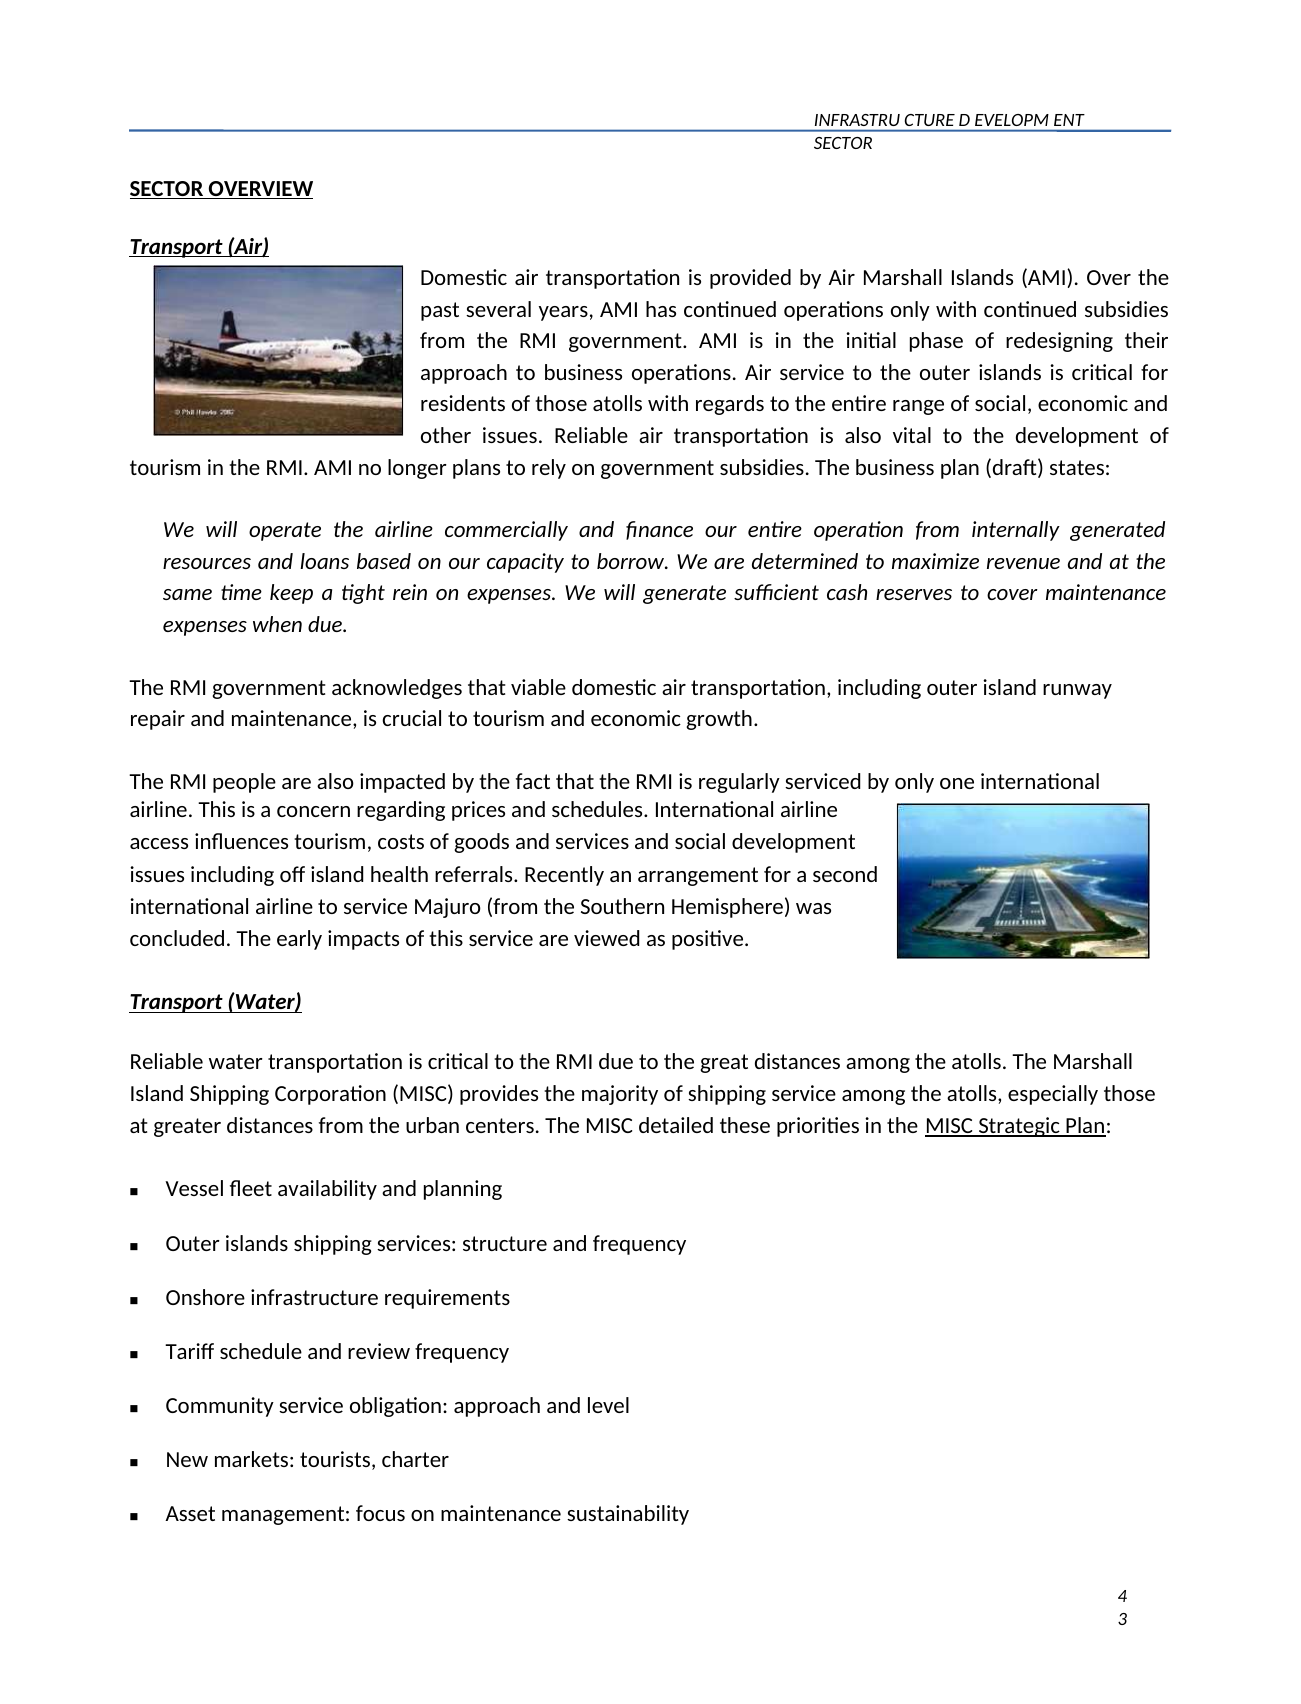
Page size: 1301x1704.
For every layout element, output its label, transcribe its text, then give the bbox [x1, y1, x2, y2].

picture [896, 803, 1150, 959]
list Asset management: focus on maintenance sustainability [129, 1499, 1170, 1527]
subtitle Transport (Water) [129, 987, 1170, 1016]
subtitle Transport (Air) [129, 232, 276, 260]
list Tariff schedule and review frequency [129, 1337, 1170, 1365]
text airline. This is a concern regarding prices and schedules. International airline access influences tourism, costs of goods and services and social development issues including off island health referrals. Recently an arrangement for a second international airline to service Majuro (from the Southern Hemisphere) was concluded. The early impacts of this service are viewed as positive. [129, 795, 1170, 952]
text Domestic air transportation is provided by Air Marshall Islands (AMI). Over the past several years, AMI has continued operations only with continued subsidies from the RMI government. AMI is in the initial phase of redesigning their approach to business operations. Air service to the outer islands is critical for residents of those atolls with regards to the entire range of social, economic and other issues. Reliable air transportation is also vital to the development of tourism in the RMI. AMI no longer plans to rely on government subsidies. The business plan (draft) states: [129, 263, 1170, 481]
list Onshore infrastructure requirements [129, 1283, 1170, 1311]
text Reliable water transportation is critical to the RMI due to the great distances among the atolls. The Marshall Island Shipping Corporation (MISC) provides the majority of shipping service among the atolls, especially those at greater distances from the urban centers. The MISC detailed these priorities in the MISC Strategic Plan: [129, 1047, 1170, 1139]
list Vessel fleet availability and planning [129, 1174, 1170, 1203]
list Community service obligation: approach and level [129, 1391, 1170, 1419]
text The RMI government acknowledges that viable domestic air transportation, including outer island runway repair and maintenance, is crucial to tourism and economic growth. [129, 673, 1170, 732]
list Outer islands shipping services: structure and frequency [129, 1229, 1170, 1257]
text The RMI people are also impacted by the fact that the RMI is regularly serviced by only one international [129, 767, 1170, 795]
text SECTOR OVERVIEW [129, 174, 320, 202]
list New markets: tourists, charter [129, 1445, 1170, 1473]
text We will operate the airline commercially and finance our entire operation from internally generated resources and loans based on our capacity to borrow. We are determined to maximize revenue and at the same time keep a tight rein on expenses. We will generate sufficient cash reserves to cover maintenance expenses when due. [163, 515, 1170, 638]
picture [153, 265, 404, 436]
